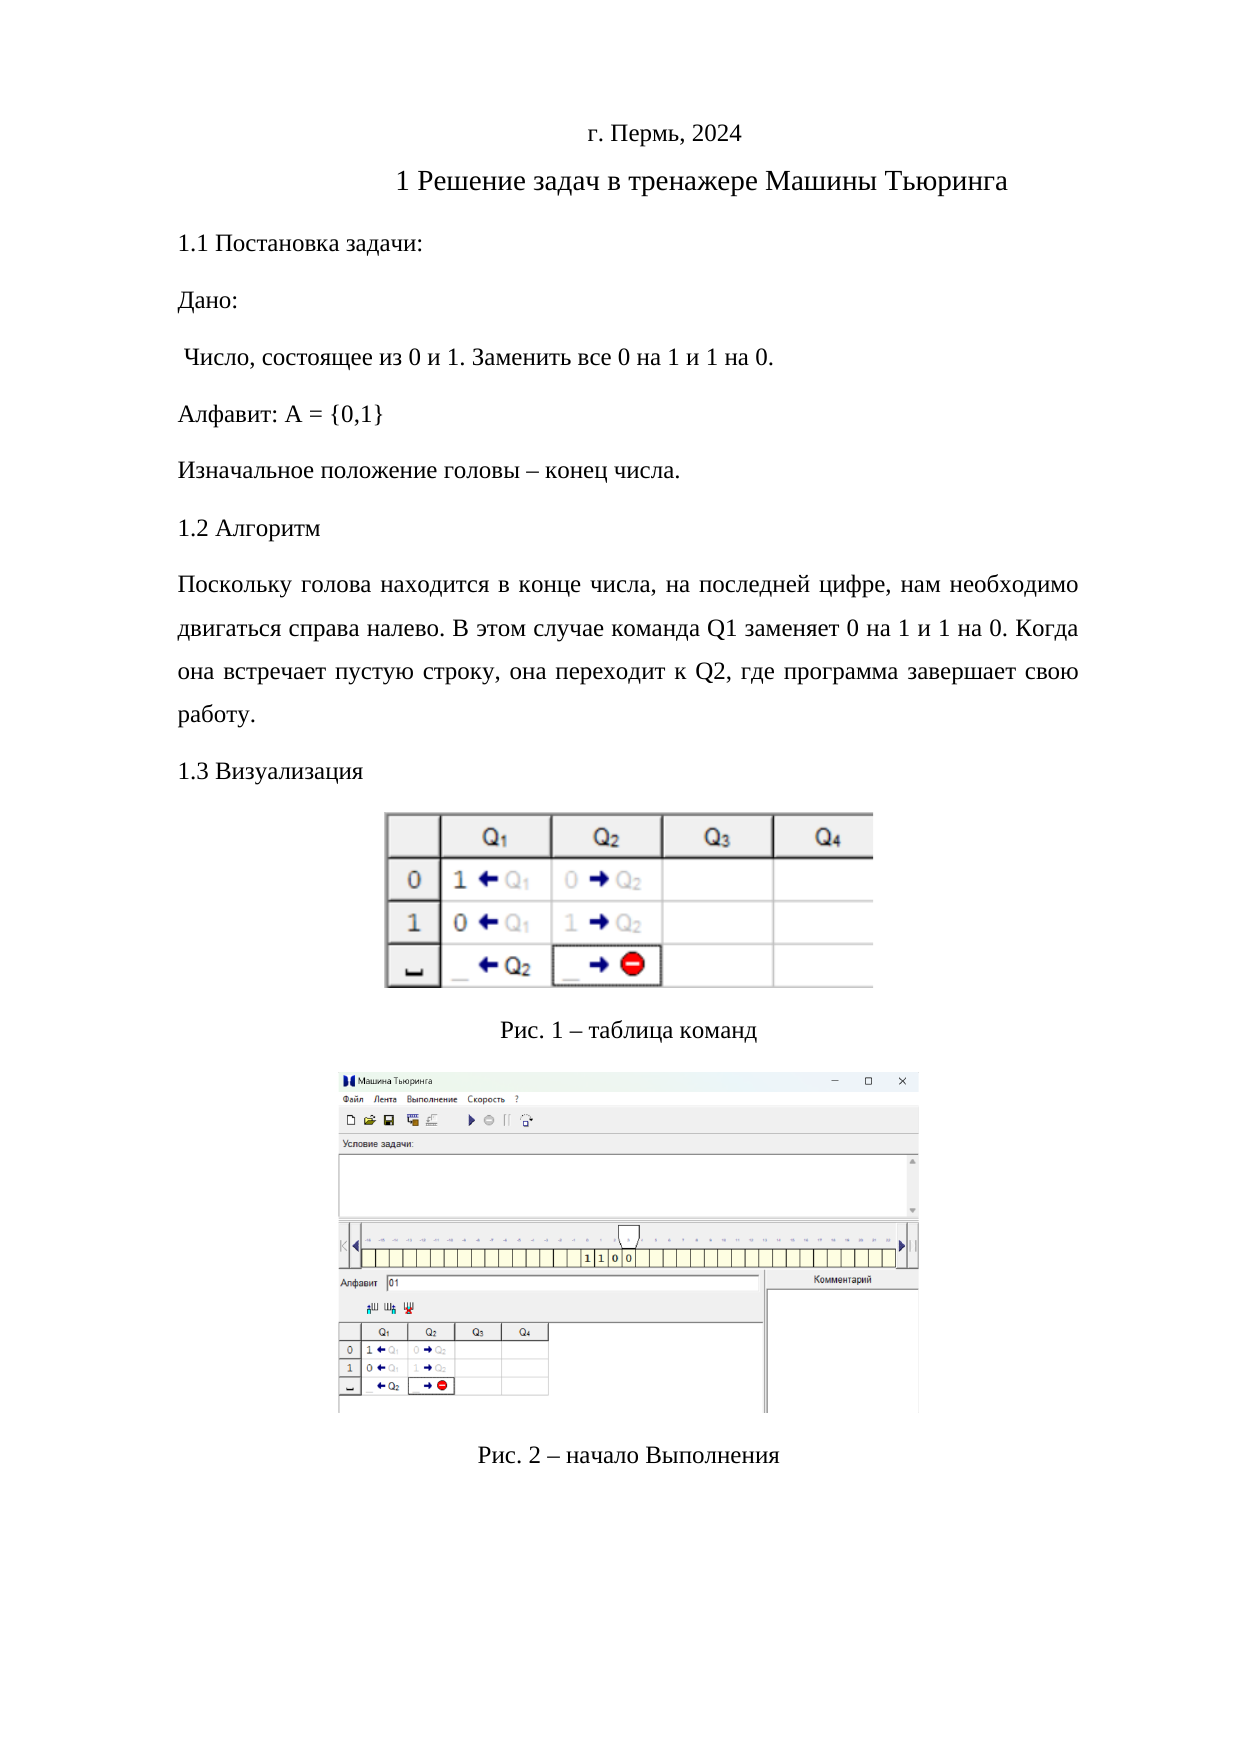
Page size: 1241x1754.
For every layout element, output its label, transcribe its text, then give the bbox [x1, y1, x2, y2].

text г. Пермь, 2024 [249, 118, 1080, 147]
text Дано: [177, 285, 1080, 313]
text Изначальное положение головы – конец числа. [177, 456, 1080, 484]
picture [384, 812, 874, 988]
text Число, состоящее из 0 и 1. Заменить все 0 на 1 и 1 на 0. [177, 342, 1080, 370]
text 1.1 Постановка задачи: [177, 228, 1080, 256]
picture [338, 1072, 919, 1413]
text 1.2 Алгоритм [177, 513, 1080, 541]
text Алфавит: А = {0,1} [177, 399, 1080, 427]
text Рис. 2 – начало Выполнения [177, 1440, 1080, 1469]
text 1.3 Визуализация [177, 756, 1080, 785]
text Рис. 1 – таблица команд [177, 1015, 1080, 1044]
text Поскольку голова находится в конце числа, на последней цифре, нам необходимо двигаться справа налево. В этом случае команда Q1 заменяет 0 на 1 и 1 на 0. Когда она встречает пустую строку, она переходит к Q2, где программа завершает свою работу. [177, 569, 1080, 728]
text 1 Решение задач в тренажере Машины Тьюринга [249, 163, 1080, 197]
